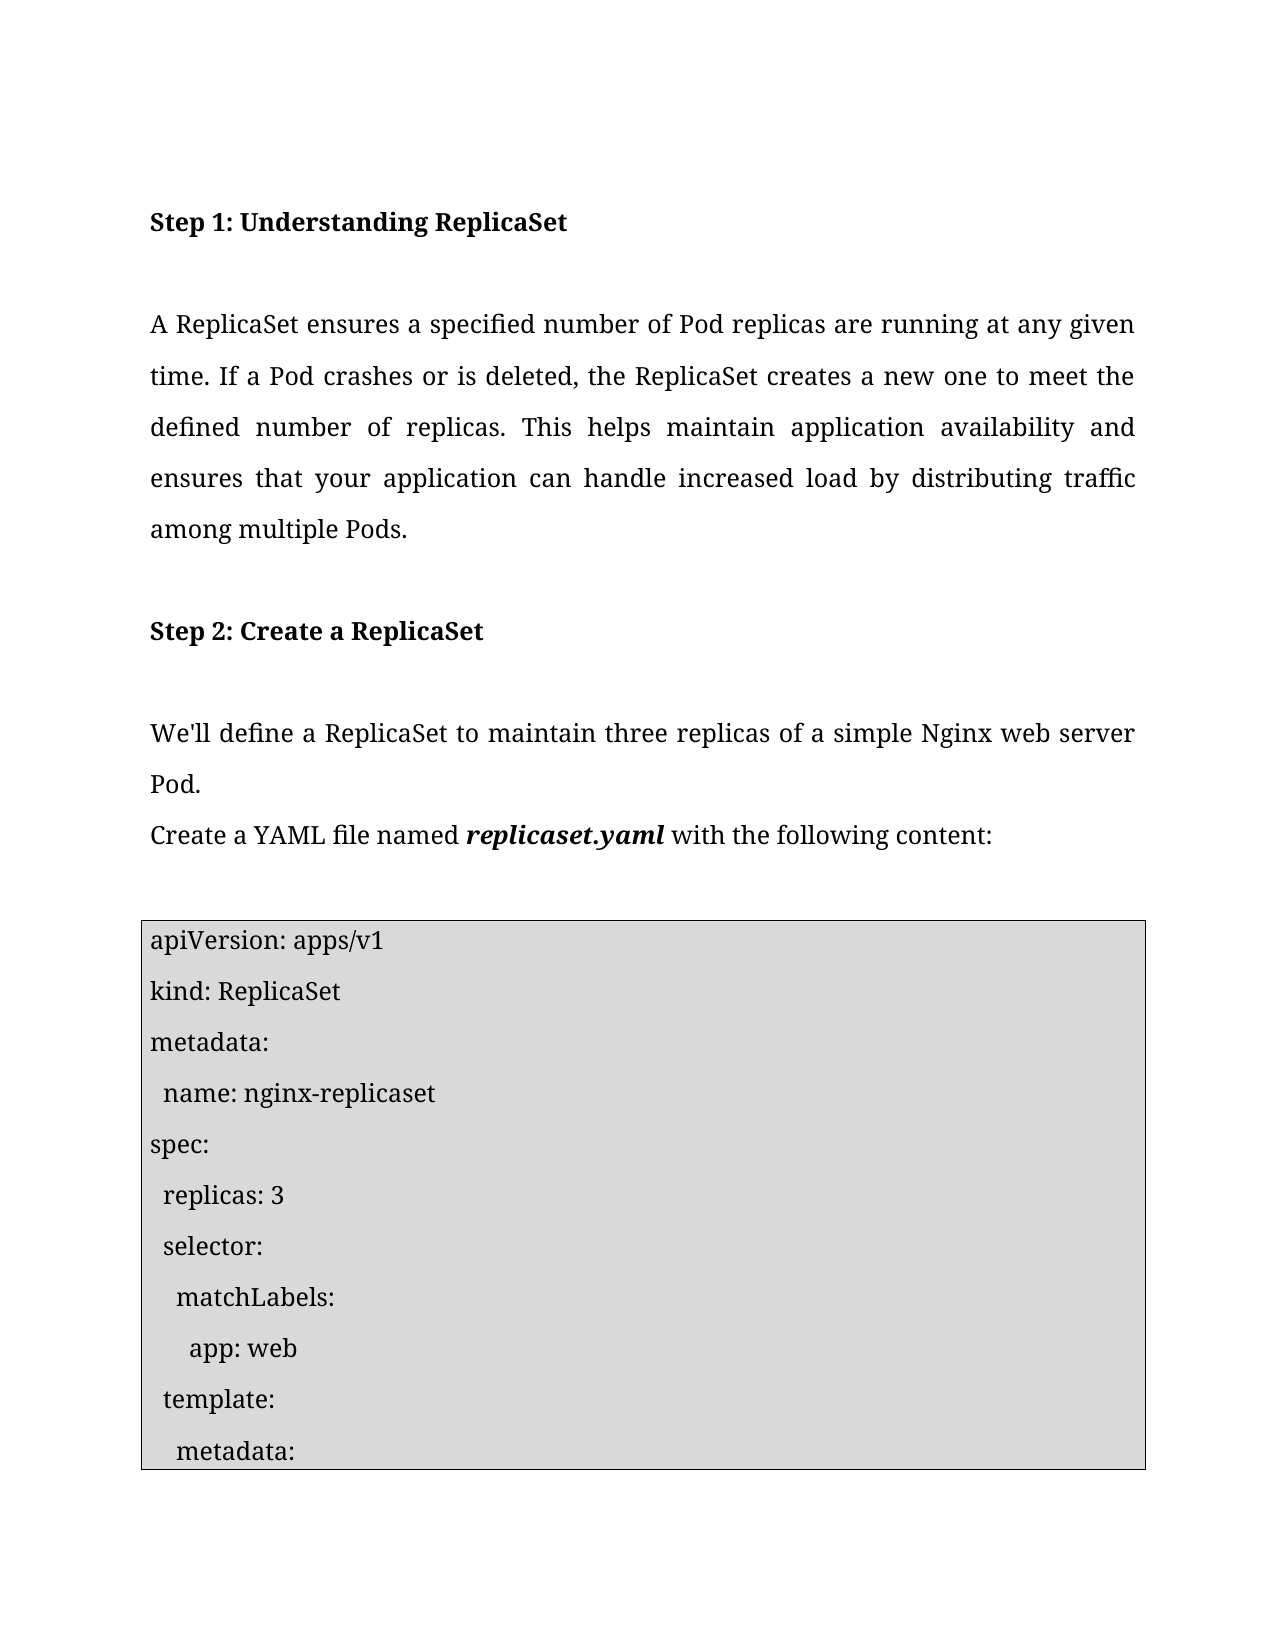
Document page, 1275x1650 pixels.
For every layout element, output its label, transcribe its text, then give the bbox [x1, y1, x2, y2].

text replicas: 3 [142, 1175, 1145, 1212]
text name: nginx-replicaset [142, 1073, 1145, 1110]
text metadata: [142, 1430, 1145, 1469]
text metadata: [142, 1022, 1145, 1059]
text template: [142, 1379, 1145, 1416]
text kind: ReplicaSet [142, 971, 1145, 1008]
text app: web [142, 1328, 1145, 1365]
text We'll define a ReplicaSet to maintain three replicas of a simple Nginx web server Pod. [150, 716, 1137, 801]
text spec: [142, 1124, 1145, 1161]
text Step 2: Create a ReplicaSet [150, 613, 1137, 647]
text Step 1: Understanding ReplicaSet [150, 205, 1137, 239]
text matchLabels: [142, 1277, 1145, 1314]
text selector: [142, 1226, 1145, 1263]
text A ReplicaSet ensures a specified number of Pod replicas are running at any given time. If a Pod crashes or is deleted, the ReplicaSet creates a new one to meet the defined number of replicas. This helps maintain application availability and ensures that your application can handle increased load by distributing traffic among multiple Pods. [150, 307, 1137, 545]
text apiVersion: apps/v1 [142, 921, 1145, 957]
text Create a YAML file named replicaset.yaml with the following content: [150, 818, 1137, 852]
